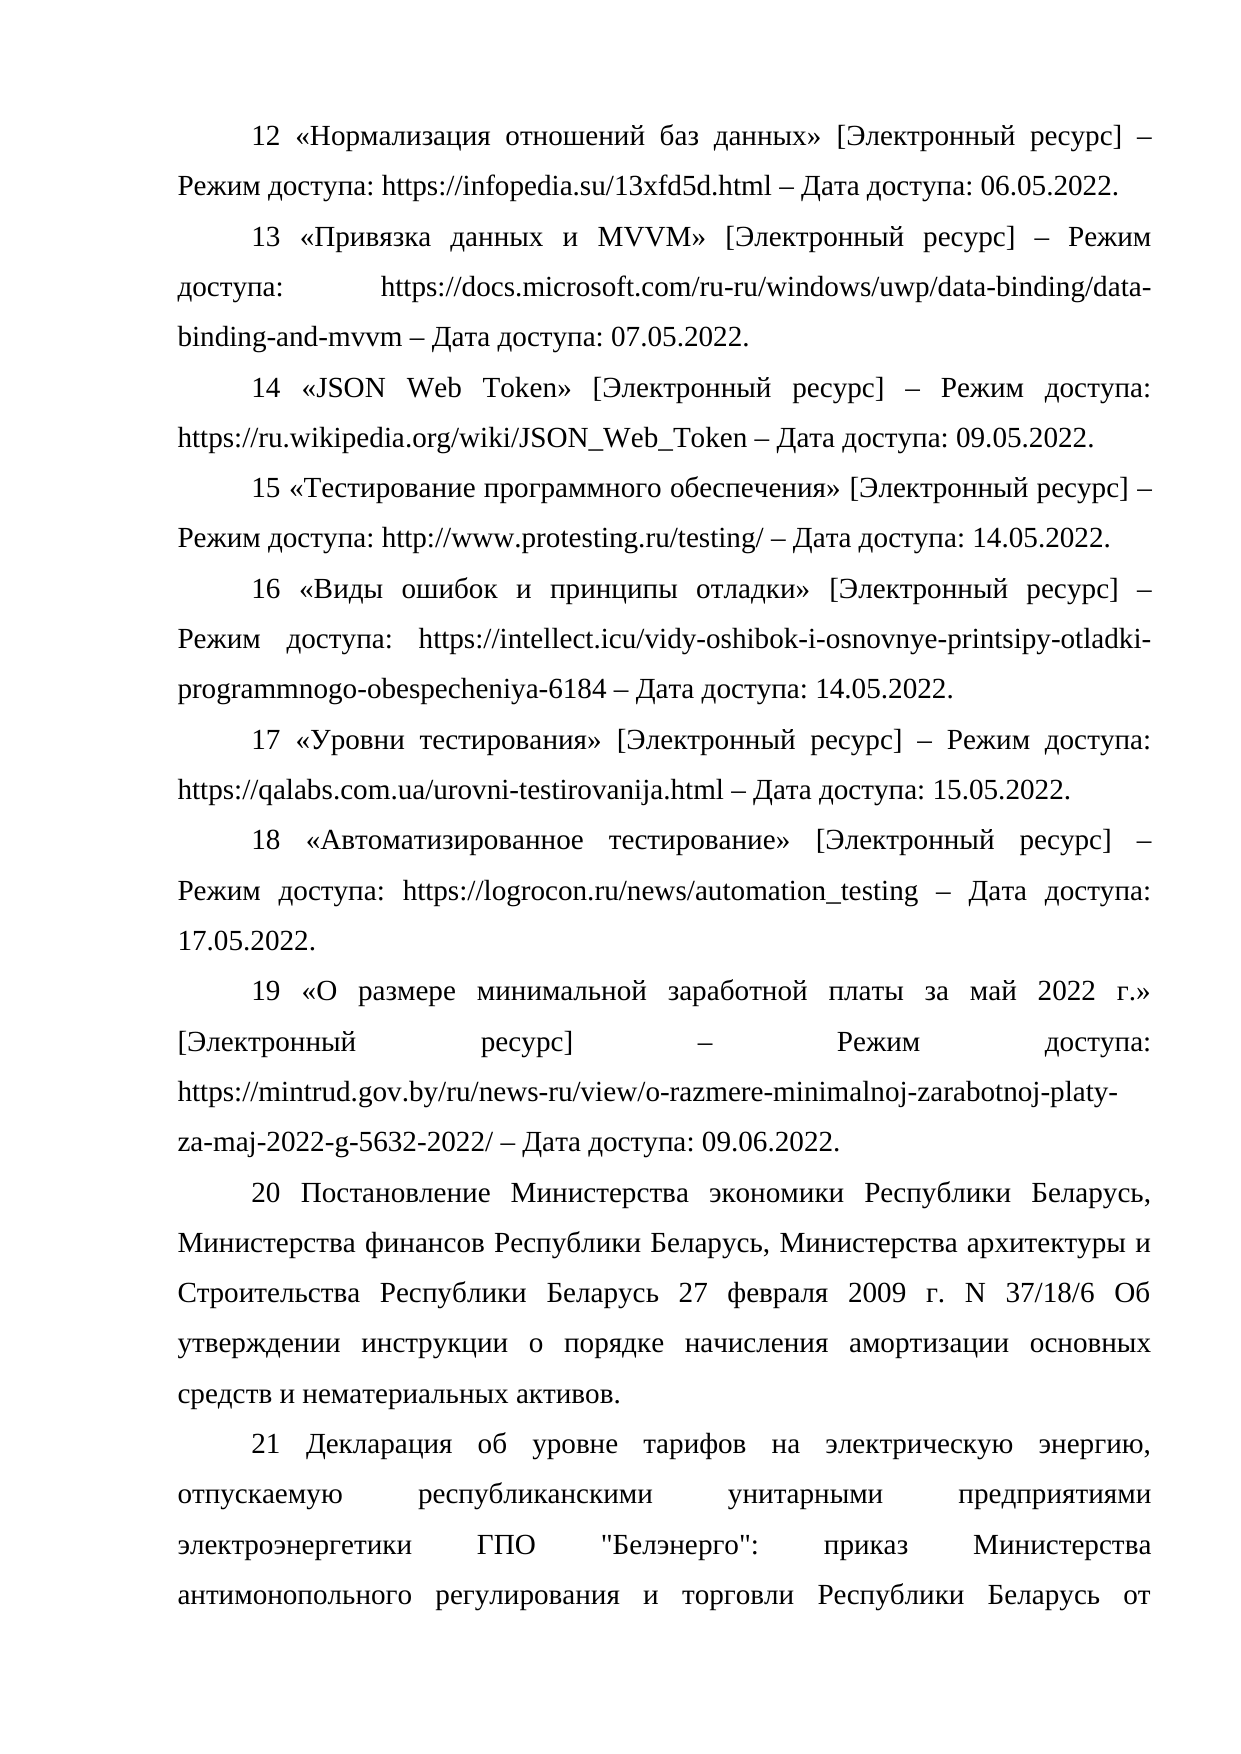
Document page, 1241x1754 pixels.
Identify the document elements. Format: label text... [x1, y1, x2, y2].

list «Привязка данных и MVVM» [Электронный ресурс] – Режим доступа: https://docs.microsoft.com/ru-ru/windows/uwp/data-binding/data-binding-and-mvvm – Дата доступа: 07.05.2022. [177, 219, 1152, 353]
list «О размере минимальной заработной платы за май 2022 г.» [Электронный ресурс] – Режим доступа: https://mintrud.gov.by/ru/news-ru/view/o-razmere-minimalnoj-zarabotnoj-platy-za-maj-2022-g-5632-2022/ – Дата доступа: 09.06.2022. [177, 973, 1152, 1158]
list «Виды ошибок и принципы отладки» [Электронный ресурс] – Режим доступа: https://intellect.icu/vidy-oshibok-i-osnovnye-printsipy-otladki-programmnogo-obespecheniya-6184 – Дата доступа: 14.05.2022. [177, 571, 1152, 705]
list «Нормализация отношений баз данных» [Электронный ресурс] – Режим доступа: https://infopedia.su/13xfd5d.html – Дата доступа: 06.05.2022. [177, 118, 1152, 202]
list «Тестирование программного обеспечения» [Электронный ресурс] – Режим доступа: http://www.protesting.ru/testing/ – Дата доступа: 14.05.2022. [177, 470, 1152, 554]
list «JSON Web Token» [Электронный ресурс] – Режим доступа: https://ru.wikipedia.org/wiki/JSON_Web_Token – Дата доступа: 09.05.2022. [177, 370, 1152, 453]
list «Уровни тестирования» [Электронный ресурс] – Режим доступа: https://qalabs.com.ua/urovni-testirovanija.html – Дата доступа: 15.05.2022. [177, 722, 1152, 806]
list Постановление Министерства экономики Республики Беларусь, Министерства финансов Республики Беларусь, Министерства архитектуры и Строительства Республики Беларусь 27 февраля 2009 г. N 37/18/6 Об утверждении инструкции о порядке начисления амортизации основных средств и нематериальных активов. [177, 1175, 1152, 1409]
list «Автоматизированное тестирование» [Электронный ресурс] – Режим доступа: https://logrocon.ru/news/automation_testing – Дата доступа: 17.05.2022. [177, 822, 1152, 957]
